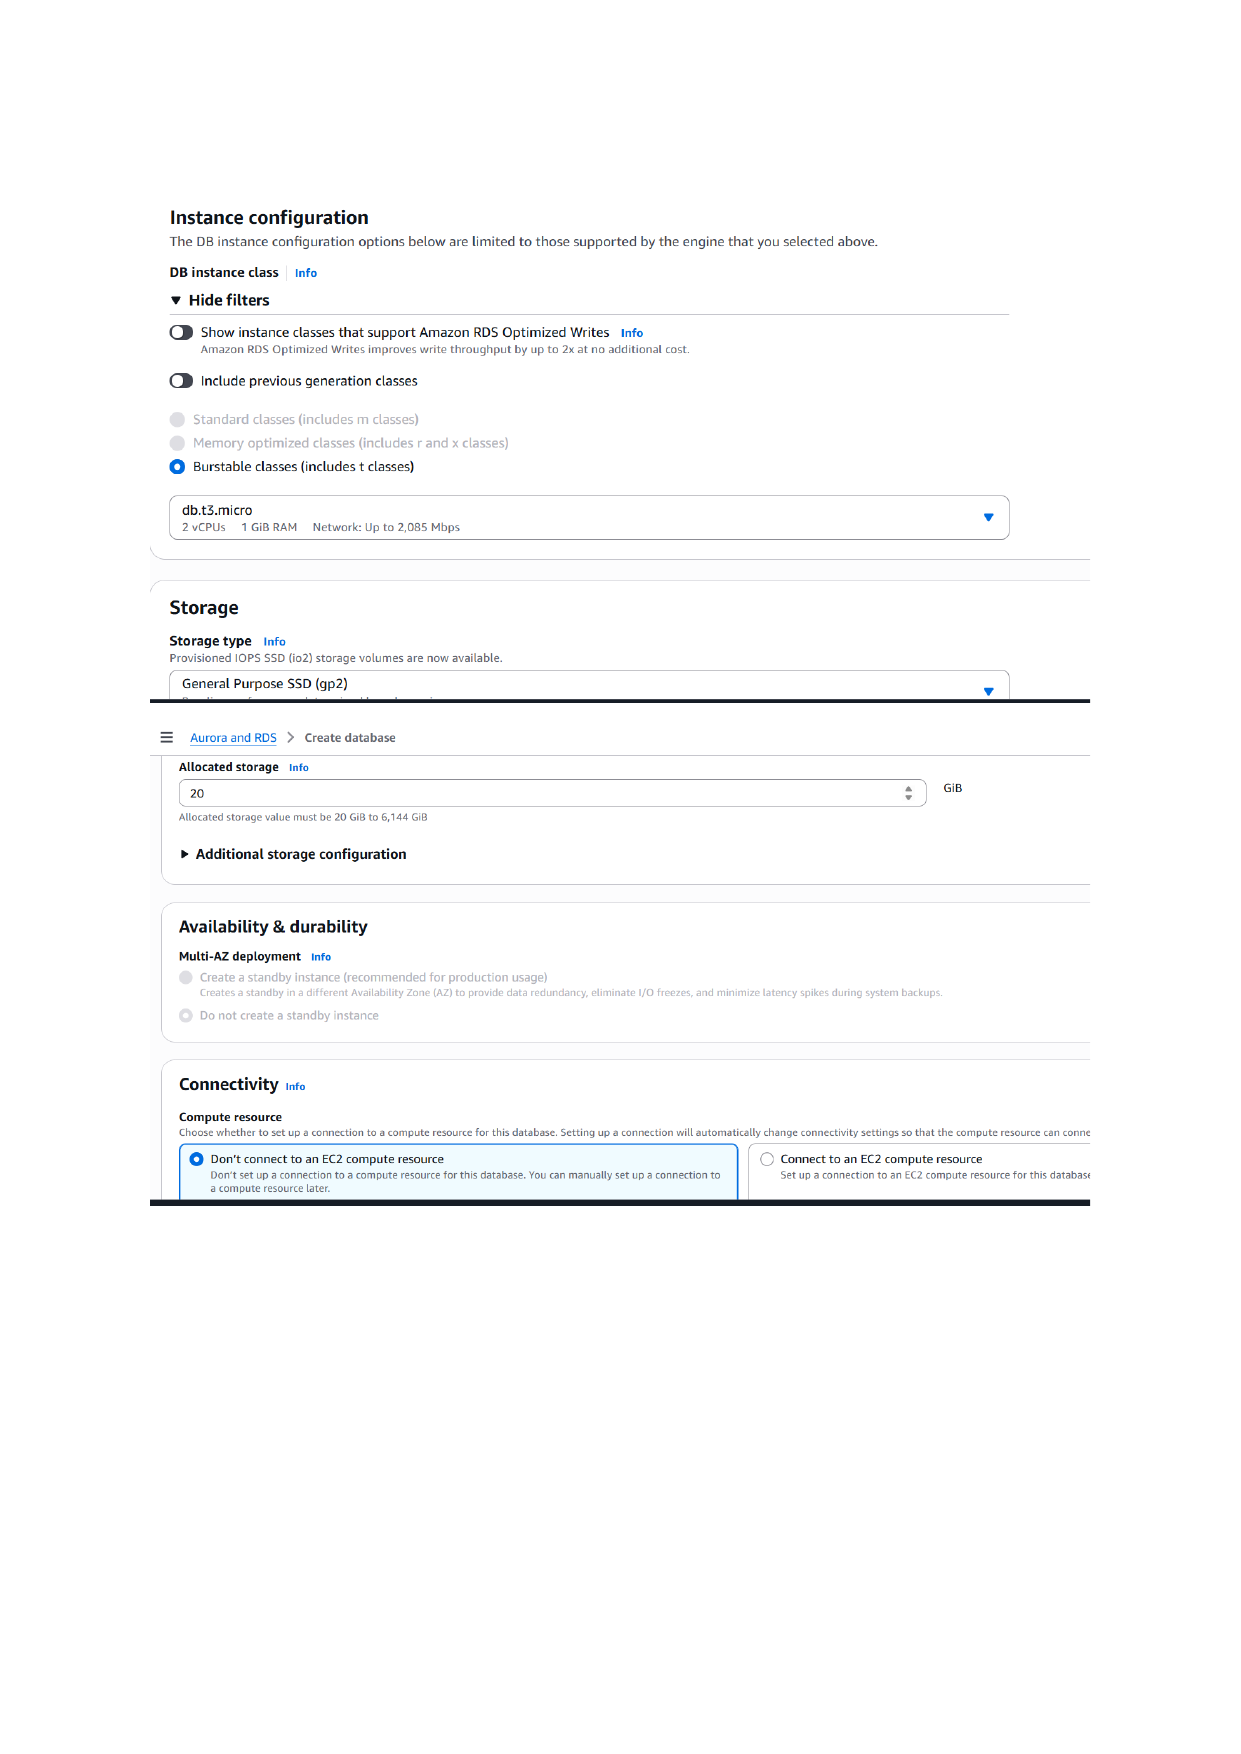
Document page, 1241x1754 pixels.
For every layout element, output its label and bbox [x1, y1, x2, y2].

picture [150, 205, 1091, 703]
picture [150, 724, 1091, 1206]
